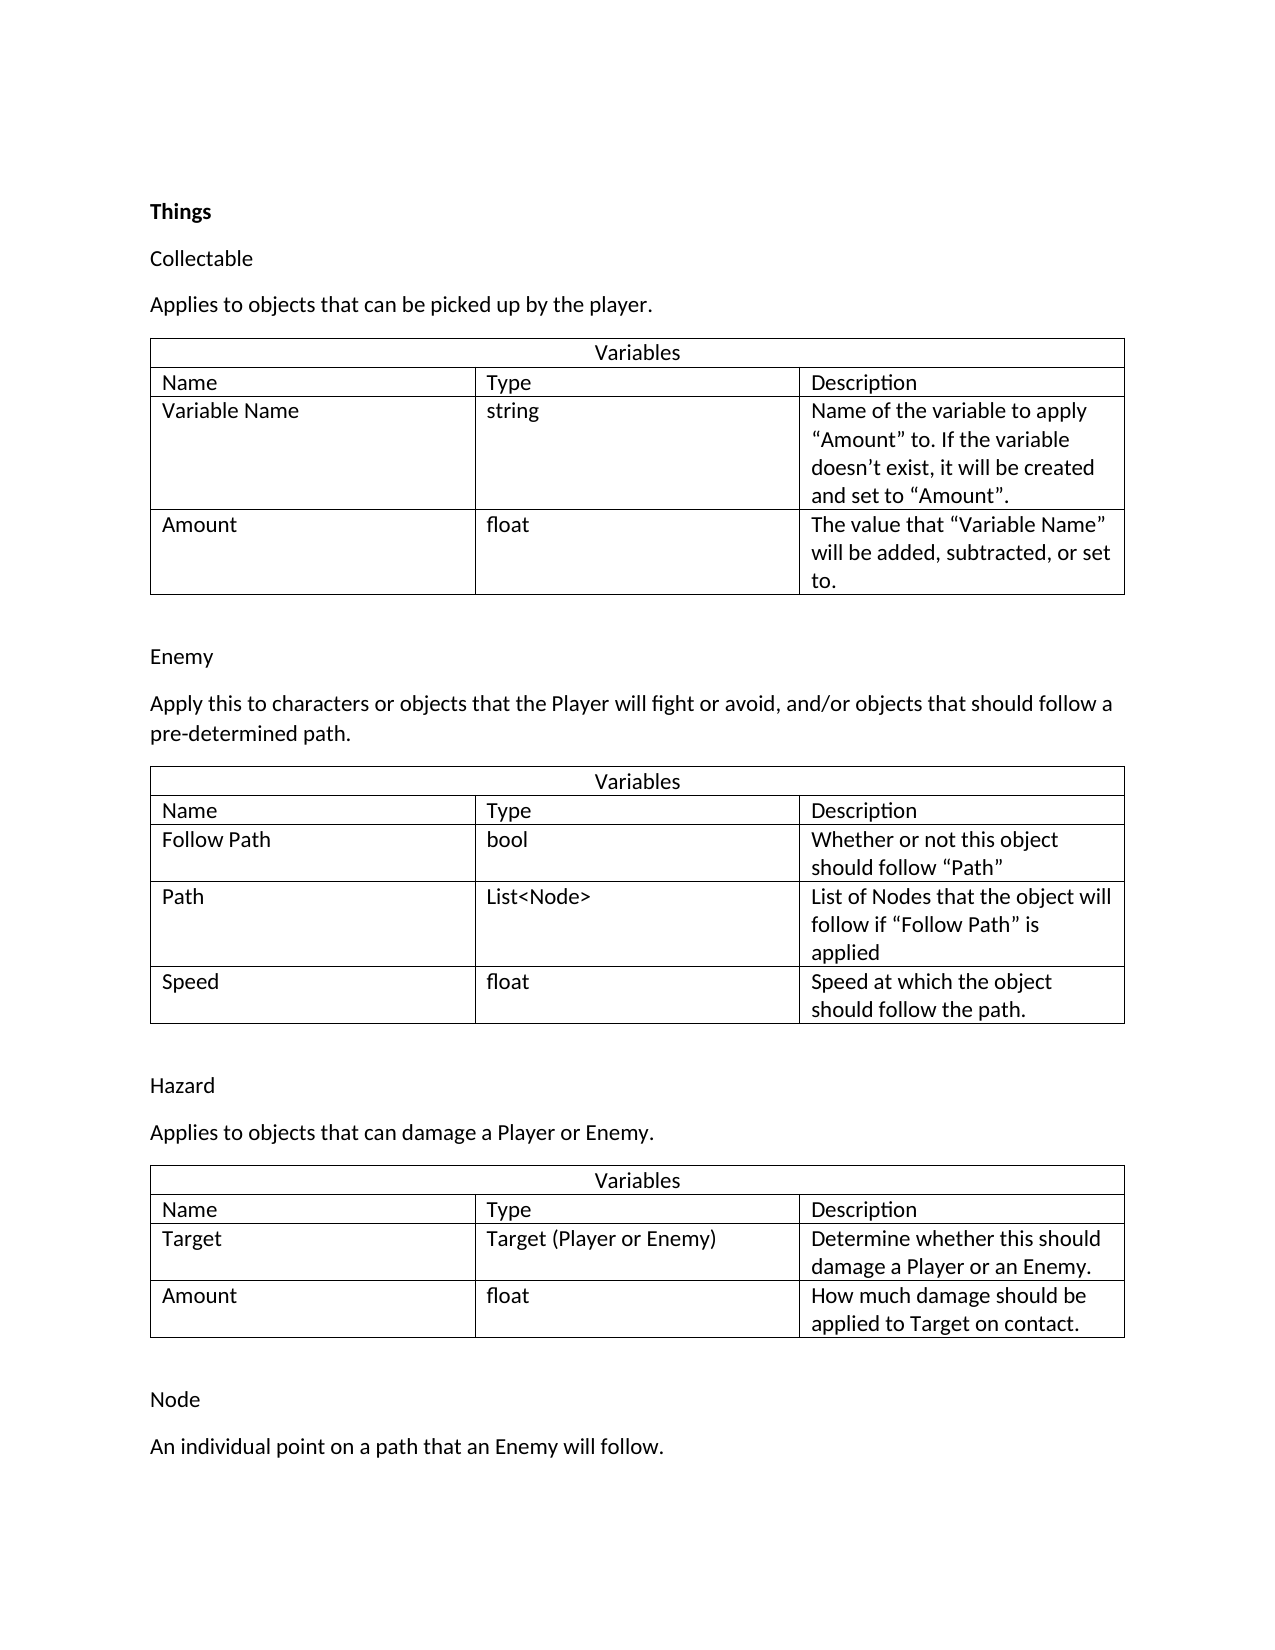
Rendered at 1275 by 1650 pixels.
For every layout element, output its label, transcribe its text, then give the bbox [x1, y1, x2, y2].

table_cell Amount [151, 1281, 475, 1337]
table_cell Description [800, 796, 1124, 824]
text Node [150, 1385, 1125, 1413]
table_cell bool [476, 825, 799, 881]
table_cell float [476, 510, 799, 594]
table_cell Variable Name [151, 397, 475, 509]
table_cell Type [476, 1195, 799, 1223]
table_cell How much damage should be applied to Target on contact. [800, 1281, 1124, 1337]
text Collectable [150, 244, 1125, 272]
table_cell Amount [151, 510, 475, 594]
table_cell Description [800, 1195, 1124, 1223]
table_header Variables [151, 1166, 1124, 1194]
table_cell The value that “Variable Name” will be added, subtracted, or set to. [800, 510, 1124, 594]
table_cell Whether or not this object should follow “Path” [800, 825, 1124, 881]
table_cell Target [151, 1224, 475, 1280]
table_cell float [476, 967, 799, 1023]
table_cell Target (Player or Enemy) [476, 1224, 799, 1280]
table_cell List<Node> [476, 882, 799, 966]
table_cell Speed [151, 967, 475, 1023]
text Enemy [150, 642, 1125, 670]
table_cell Description [800, 368, 1124, 396]
text Applies to objects that can damage a Player or Enemy. [150, 1118, 1125, 1146]
table_cell Determine whether this should damage a Player or an Enemy. [800, 1224, 1124, 1280]
table_cell Type [476, 368, 799, 396]
text Things [150, 197, 1125, 225]
table_cell Name [151, 368, 475, 396]
table_cell Name [151, 796, 475, 824]
table_cell Name [151, 1195, 475, 1223]
table_cell Speed at which the object should follow the path. [800, 967, 1124, 1023]
table_cell Type [476, 796, 799, 824]
table_cell List of Nodes that the object will follow if “Follow Path” is applied [800, 882, 1124, 966]
text Hazard [150, 1071, 1125, 1099]
table_header Variables [151, 767, 1124, 795]
table_cell float [476, 1281, 799, 1337]
text Apply this to characters or objects that the Player will fight or avoid, and/or objects that should follow a pre-determined path. [150, 689, 1125, 747]
text An individual point on a path that an Enemy will follow. [150, 1432, 1125, 1460]
text Applies to objects that can be picked up by the player. [150, 291, 1125, 319]
table_cell string [476, 397, 799, 509]
table_cell Follow Path [151, 825, 475, 881]
table_header Variables [151, 339, 1124, 367]
table_cell Name of the variable to apply “Amount” to. If the variable doesn’t exist, it will be created and set to “Amount”. [800, 397, 1124, 509]
table_cell Path [151, 882, 475, 966]
